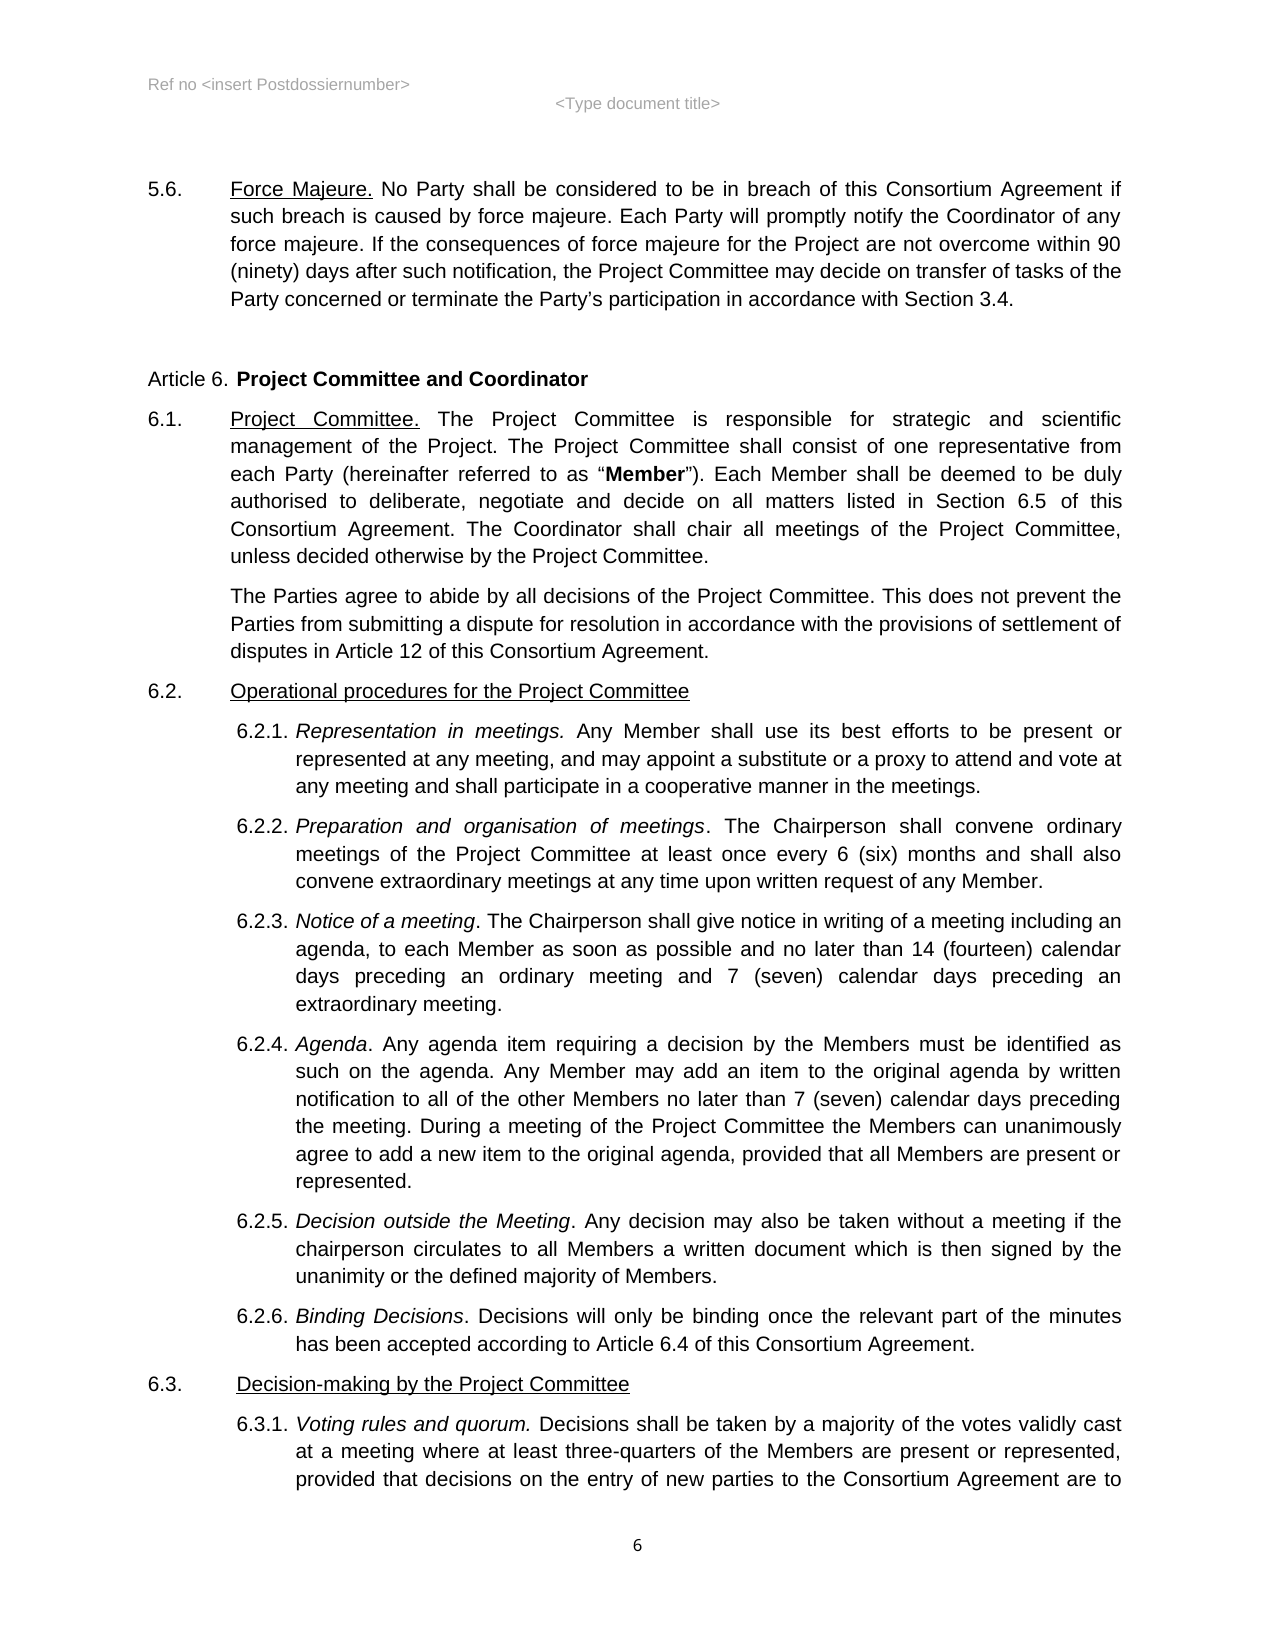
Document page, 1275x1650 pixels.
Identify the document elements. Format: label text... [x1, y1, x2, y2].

list Preparation and organisation of meetings. The Chairperson shall convene ordinary meetings of the Project Committee at least once every 6 (six) months and shall also convene extraordinary meetings at any time upon written request of any Member. [236, 814, 1123, 893]
list Agenda. Any agenda item requiring a decision by the Members must be identified as such on the agenda. Any Member may add an item to the original agenda by written notification to all of the other Members no later than 7 (seven) calendar days preceding the meeting. During a meeting of the Project Committee the Members can unanimously agree to add a new item to the original agenda, provided that all Members are present or represented. [236, 1032, 1123, 1193]
list Operational procedures for the Project Committee [148, 679, 1123, 703]
list Notice of a meeting. The Chairperson shall give notice in writing of a meeting including an agenda, to each Member as soon as possible and no later than 14 (fourteen) calendar days preceding an ordinary meeting and 7 (seven) calendar days preceding an extraordinary meeting. [236, 909, 1123, 1016]
list Force Majeure. No Party shall be considered to be in breach of this Consortium Agreement if such breach is caused by force majeure. Each Party will promptly notify the Coordinator of any force majeure. If the consequences of force majeure for the Project are not overcome within 90 (ninety) days after such notification, the Project Committee may decide on transfer of tasks of the Party concerned or terminate the Party’s participation in accordance with Section 3.4. [148, 177, 1123, 311]
list Decision outside the Meeting. Any decision may also be taken without a meeting if the chairperson circulates to all Members a written document which is then signed by the unanimity or the defined majority of Members. [236, 1209, 1123, 1288]
list The Parties agree to abide by all decisions of the Project Committee. This does not prevent the Parties from submitting a dispute for resolution in accordance with the provisions of settlement of disputes in Article 12 of this Consortium Agreement. [230, 584, 1123, 663]
list Project Committee and Coordinator [148, 367, 1123, 391]
list Representation in meetings. Any Member shall use its best efforts to be present or represented at any meeting, and may appoint a substitute or a proxy to attend and vote at any meeting and shall participate in a cooperative manner in the meetings. [236, 719, 1123, 798]
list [236, 1412, 1123, 1491]
list Binding Decisions. Decisions will only be binding once the relevant part of the minutes has been accepted according to Article 6.4 of this Consortium Agreement. [236, 1304, 1123, 1356]
list Decision-making by the Project Committee [148, 1372, 1123, 1396]
list Project Committee. The Project Committee is responsible for strategic and scientific management of the Project. The Project Committee shall consist of one representative from each Party (hereinafter referred to as “Member”). Each Member shall be deemed to be duly authorised to deliberate, negotiate and decide on all matters listed in Section 6.5 of this Consortium Agreement. The Coordinator shall chair all meetings of the Project Committee, unless decided otherwise by the Project Committee. [148, 407, 1123, 568]
